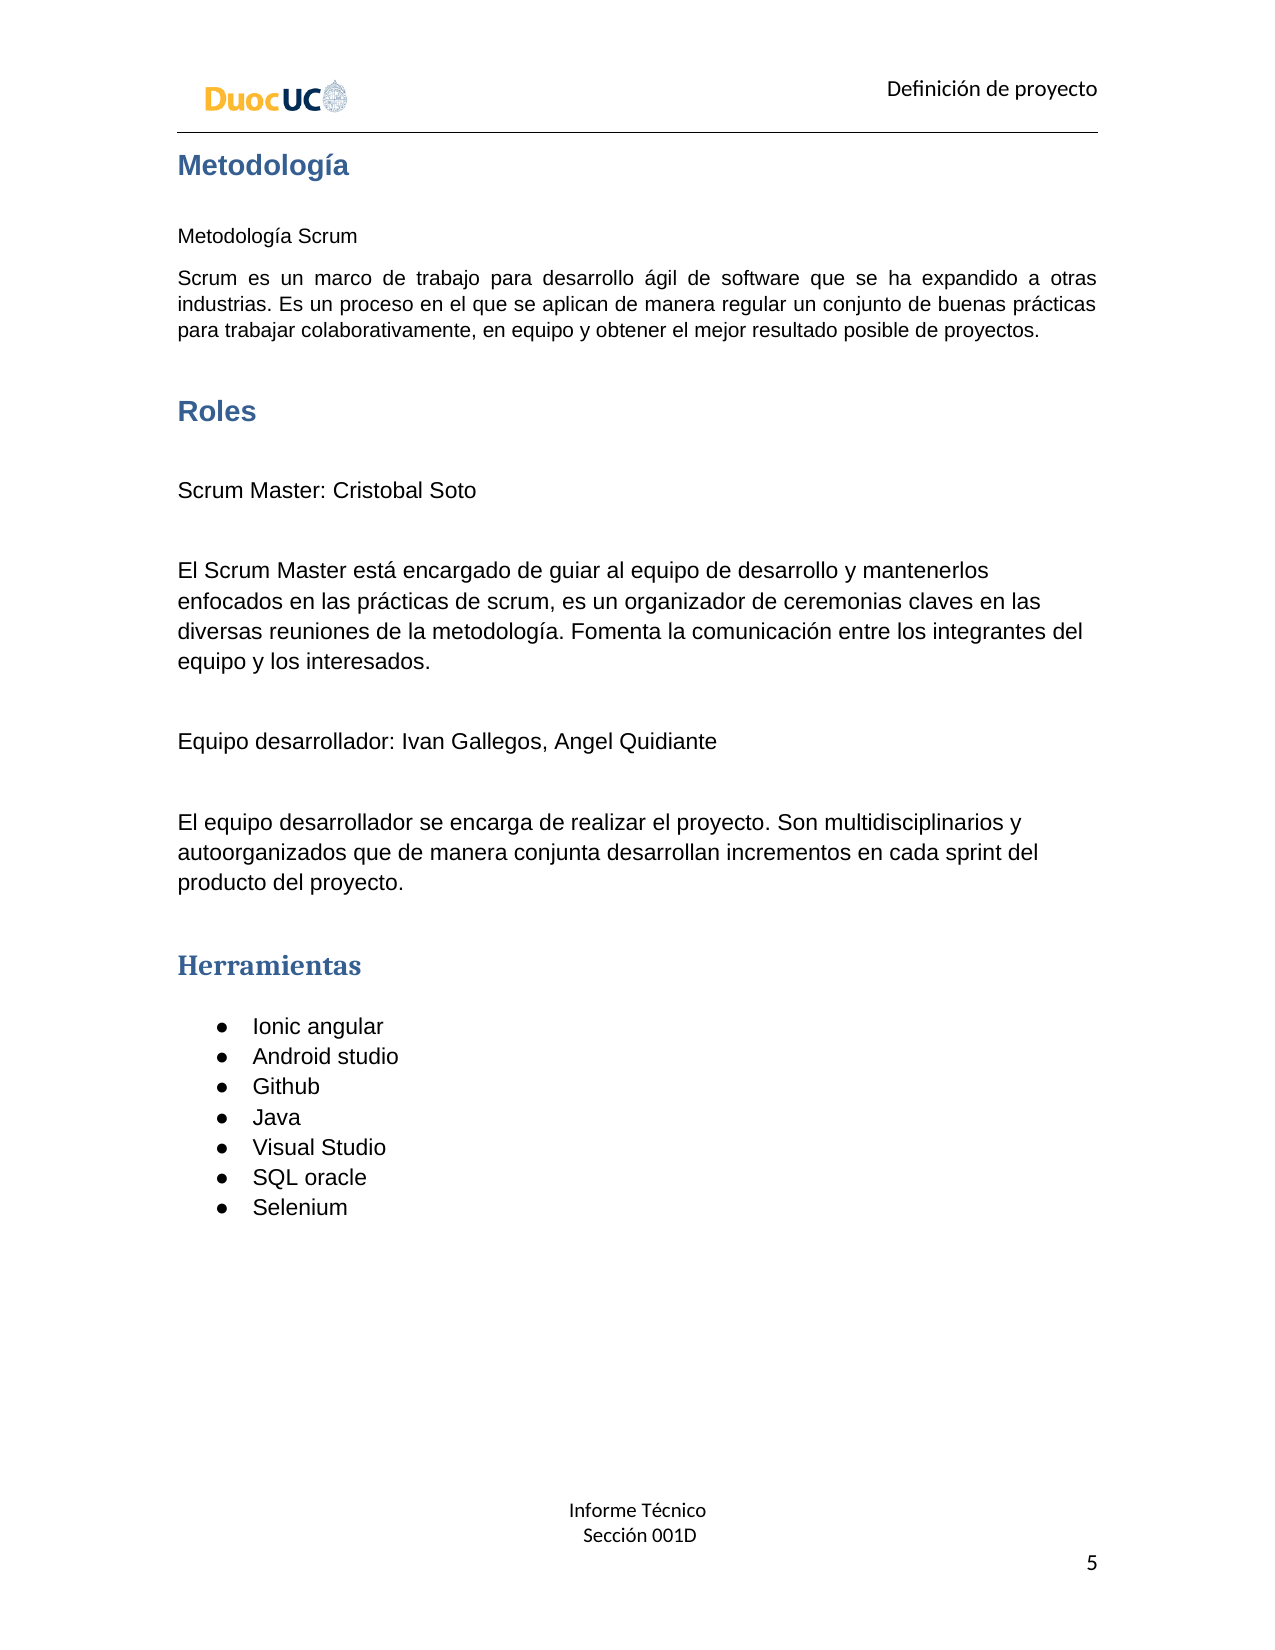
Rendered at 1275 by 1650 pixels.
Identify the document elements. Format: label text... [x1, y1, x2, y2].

subtitle Metodología [177, 148, 1098, 181]
picture [198, 76, 352, 115]
subtitle Herramientas [177, 949, 1098, 983]
list Selenium [215, 1194, 1098, 1221]
list Github [215, 1073, 1098, 1100]
text Scrum es un marco de trabajo para desarrollo ágil de software que se ha expandido a otras industrias. Es un proceso en el que se aplican de manera regular un conjunto de buenas prácticas para trabajar colaborativamente, en equipo y obtener el mejor resultado posible de proyectos. [177, 266, 1098, 342]
list Visual Studio [215, 1134, 1098, 1160]
list Android studio [215, 1043, 1098, 1069]
list SQL oracle [215, 1164, 1098, 1190]
text Equipo desarrollador: Ivan Gallegos, Angel Quidiante [177, 728, 1098, 755]
text El equipo desarrollador se encarga de realizar el proyecto. Son multidisciplinarios y autoorganizados que de manera conjunta desarrollan incrementos en cada sprint del producto del proyecto. [177, 808, 1098, 895]
list Ionic angular [215, 1013, 1098, 1039]
list Java [215, 1103, 1098, 1130]
subtitle Roles [177, 394, 1098, 427]
text Metodología Scrum [177, 224, 1098, 248]
text El Scrum Master está encargado de guiar al equipo de desarrollo y mantenerlos enfocados en las prácticas de scrum, es un organizador de ceremonias claves en las diversas reuniones de la metodología. Fomenta la comunicación entre los integrantes del equipo y los interesados. [177, 557, 1098, 674]
text Scrum Master: Cristobal Soto [177, 477, 1098, 504]
